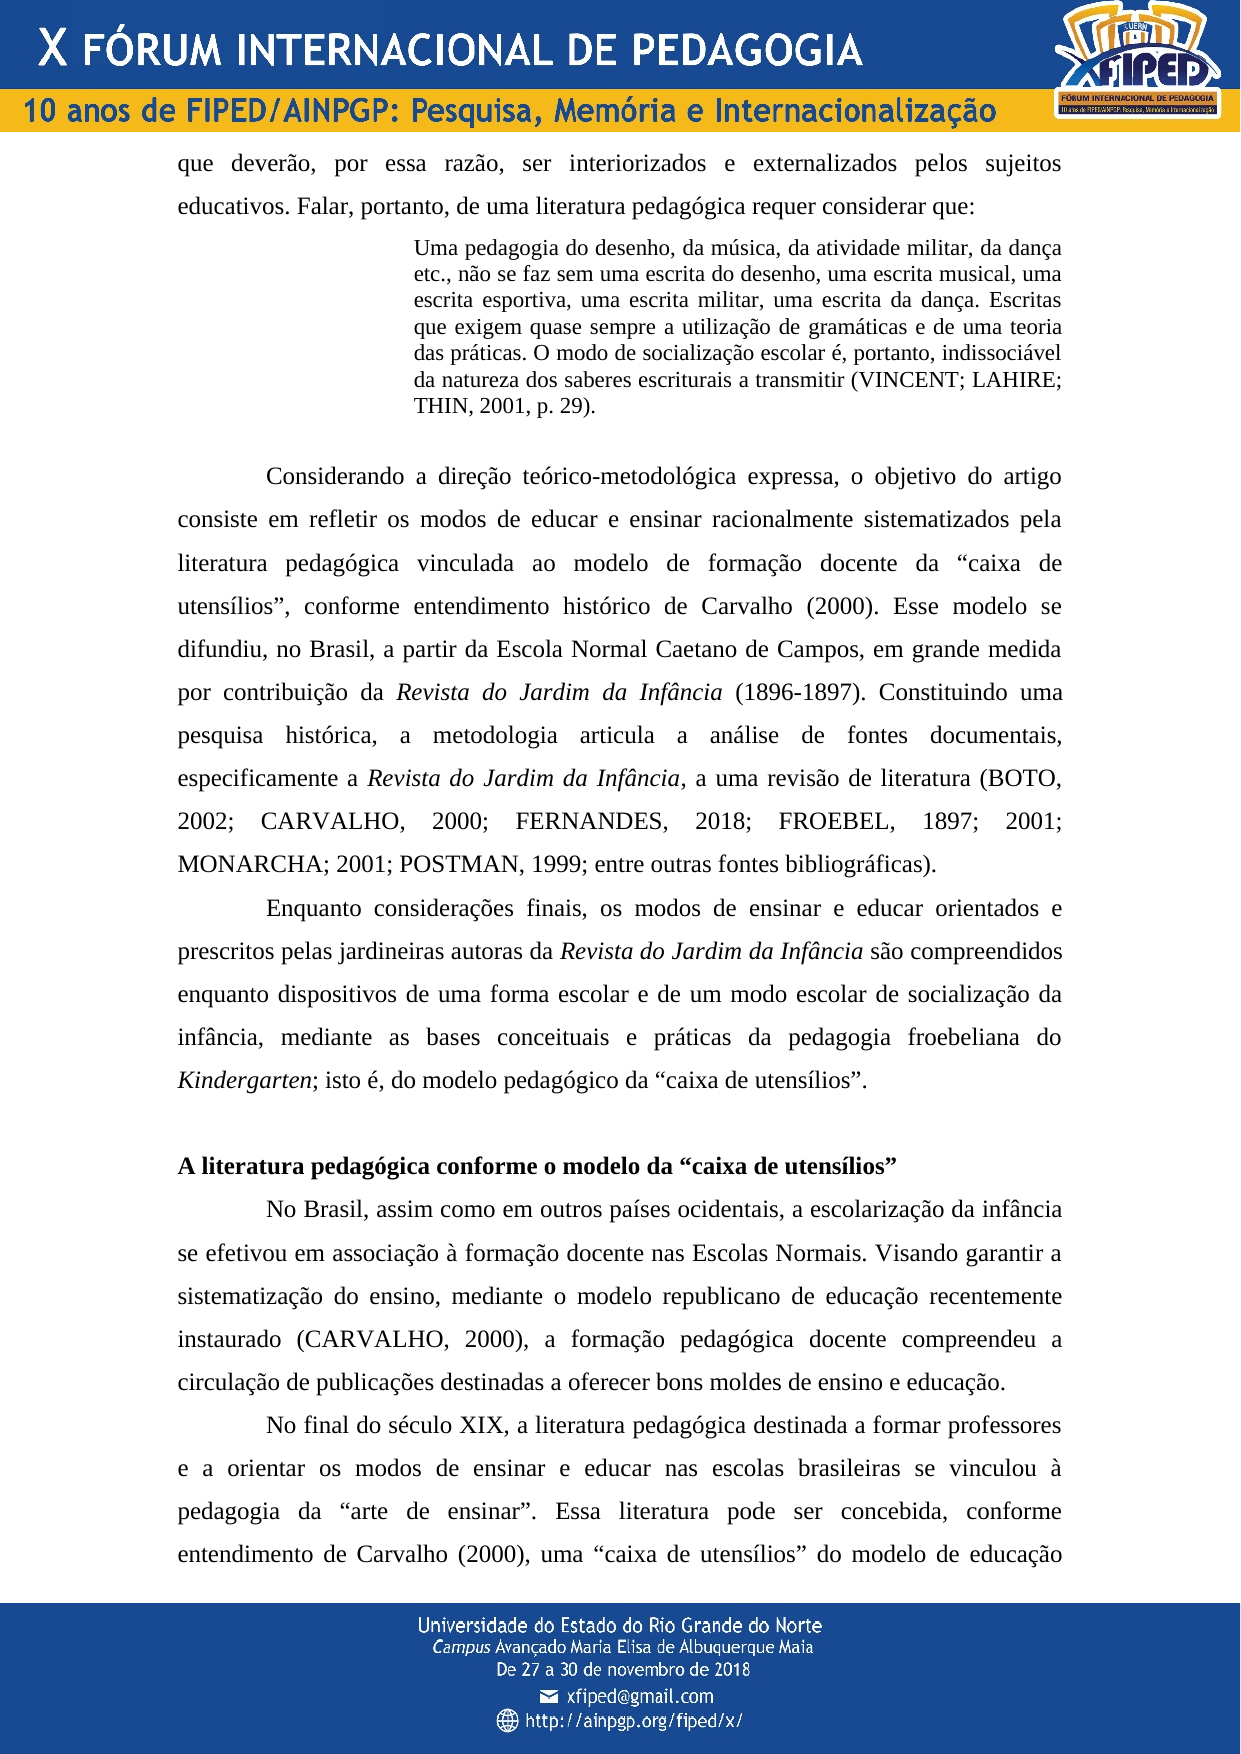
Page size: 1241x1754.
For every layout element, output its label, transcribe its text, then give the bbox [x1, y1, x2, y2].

picture [0, 0, 1241, 132]
text No Brasil, assim como em outros países ocidentais, a escolarização da infância se efetivou em associação à formação docente nas Escolas Normais. Visando garantir a sistematização do ensino, mediante o modelo republicano de educação recentemente instaurado (CARVALHO, 2000), a formação pedagógica docente compreendeu a circulação de publicações destinadas a oferecer bons moldes de ensino e educação. [177, 1194, 1063, 1396]
picture [0, 1603, 1241, 1754]
text Uma pedagogia do desenho, da música, da atividade militar, da dança etc., não se faz sem uma escrita do desenho, uma escrita musical, uma escrita esportiva, uma escrita militar, uma escrita da dança. Escritas que exigem quase sempre a utilização de gramáticas e de uma teoria das práticas. O modo de socialização escolar é, portanto, indissociável da natureza dos saberes escriturais a transmitir (VINCENT; LAHIRE; THIN, 2001, p. 29). [413, 234, 1063, 418]
text Enquanto considerações finais, os modos de ensinar e educar orientados e prescritos pelas jardineiras autoras da Revista do Jardim da Infância são compreendidos enquanto dispositivos de uma forma escolar e de um modo escolar de socialização da infância, mediante as bases conceituais e práticas da pedagogia froebeliana do Kindergarten; isto é, do modelo pedagógico da “caixa de utensílios”. [177, 893, 1063, 1094]
text Considerando a direção teórico-metodológica expressa, o objetivo do artigo consiste em refletir os modos de educar e ensinar racionalmente sistematizados pela literatura pedagógica vinculada ao modelo de formação docente da “caixa de utensílios”, conforme entendimento histórico de Carvalho (2000). Esse modelo se difundiu, no Brasil, a partir da Escola Normal Caetano de Campos, em grande medida por contribuição da Revista do Jardim da Infância (1896-1897). Constituindo uma pesquisa histórica, a metodologia articula a análise de fontes documentais, especificamente a Revista do Jardim da Infância, a uma revisão de literatura (BOTO, 2002; CARVALHO, 2000; FERNANDES, 2018; FROEBEL, 1897; 2001; MONARCHA; 2001; POSTMAN, 1999; entre outras fontes bibliográficas). [177, 461, 1063, 878]
text A literatura pedagógica conforme o modelo da “caixa de utensílios” [177, 1151, 1063, 1180]
